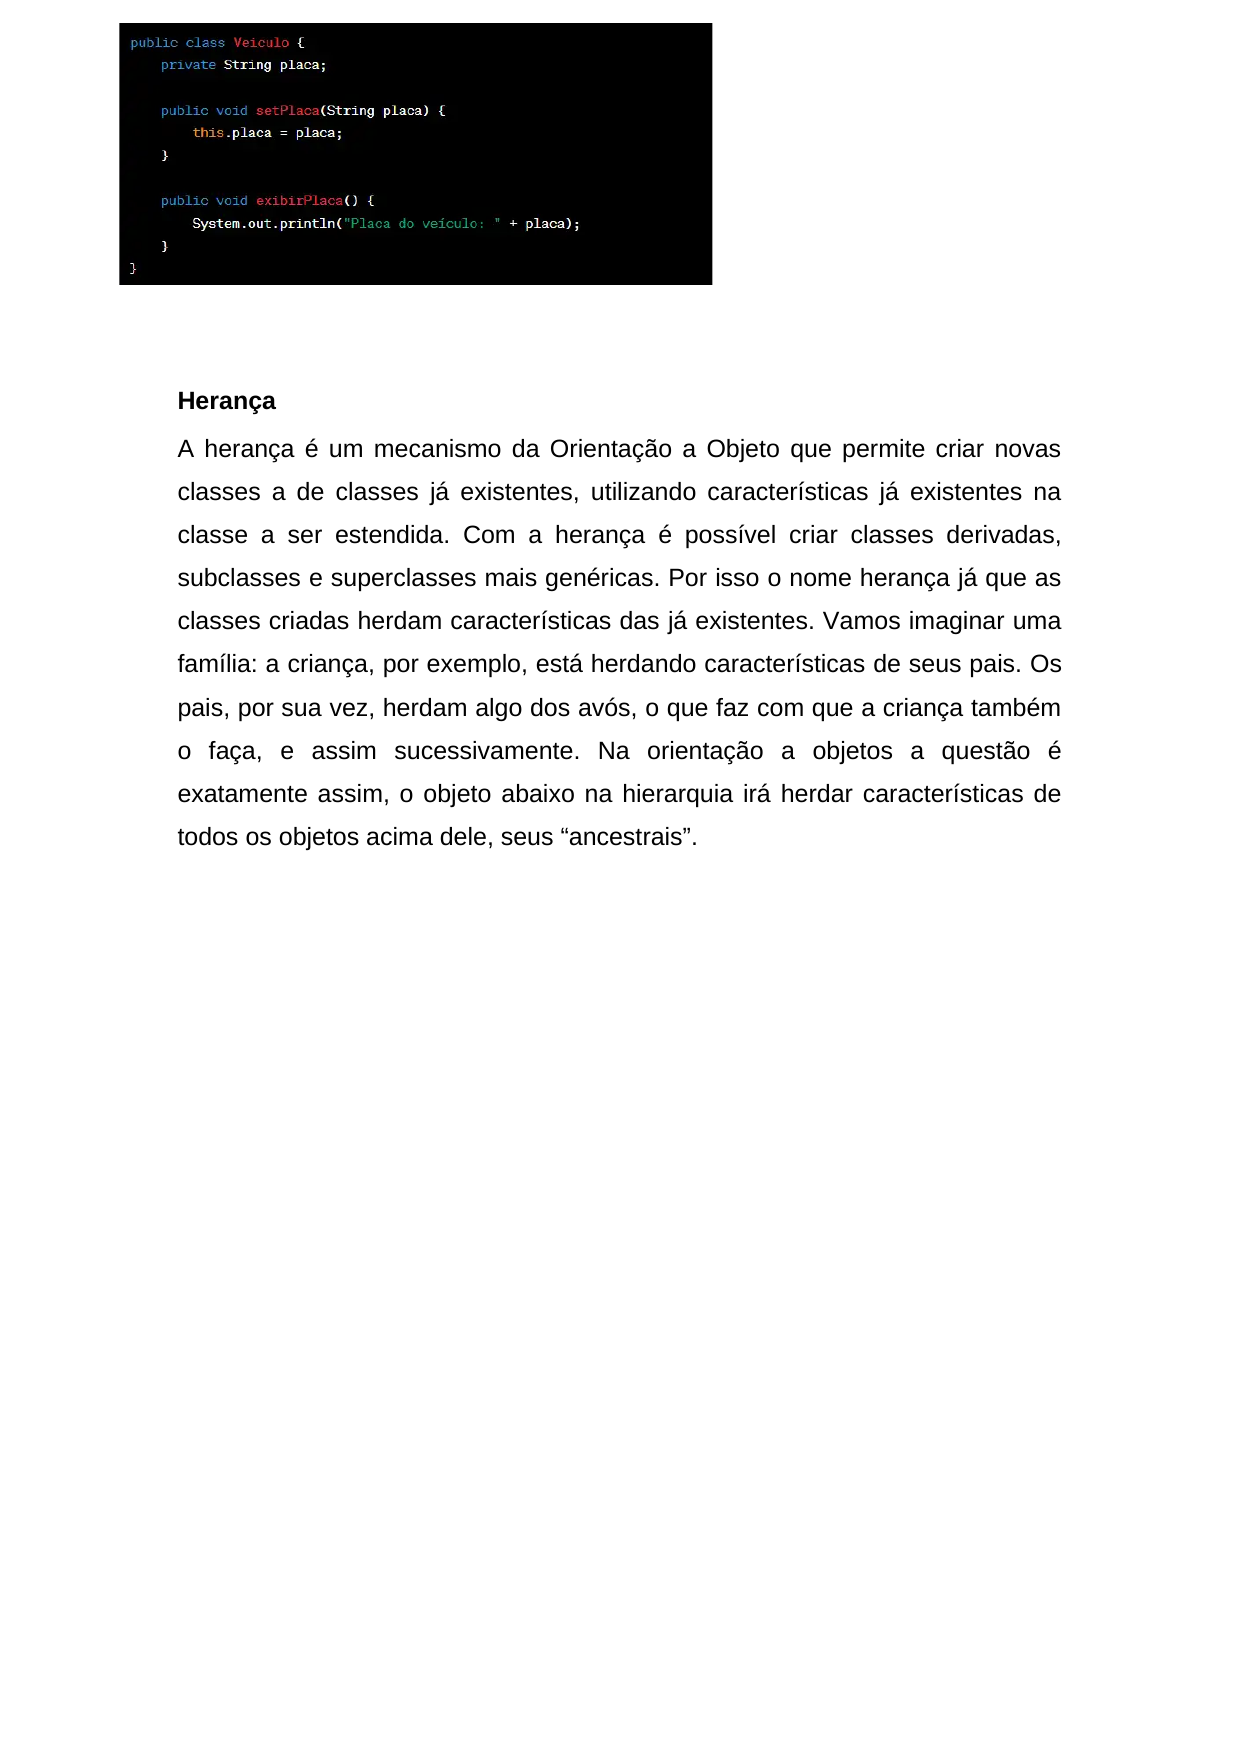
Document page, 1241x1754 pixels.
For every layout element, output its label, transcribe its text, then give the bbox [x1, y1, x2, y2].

text Herança [177, 386, 1063, 415]
text A herança é um mecanismo da Orientação a Objeto que permite criar novas classes a de classes já existentes, utilizando características já existentes na classe a ser estendida. Com a herança é possível criar classes derivadas, subclasses e superclasses mais genéricas. Por isso o nome herança já que as classes criadas herdam características das já existentes. Vamos imaginar uma família: a criança, por exemplo, está herdando características de seus pais. Os pais, por sua vez, herdam algo dos avós, o que faz com que a criança também o faça, e assim sucessivamente. Na orientação a objetos a questão é exatamente assim, o objeto abaixo na hierarquia irá herdar características de todos os objetos acima dele, seus “ancestrais”. [177, 434, 1063, 851]
picture [119, 23, 713, 285]
